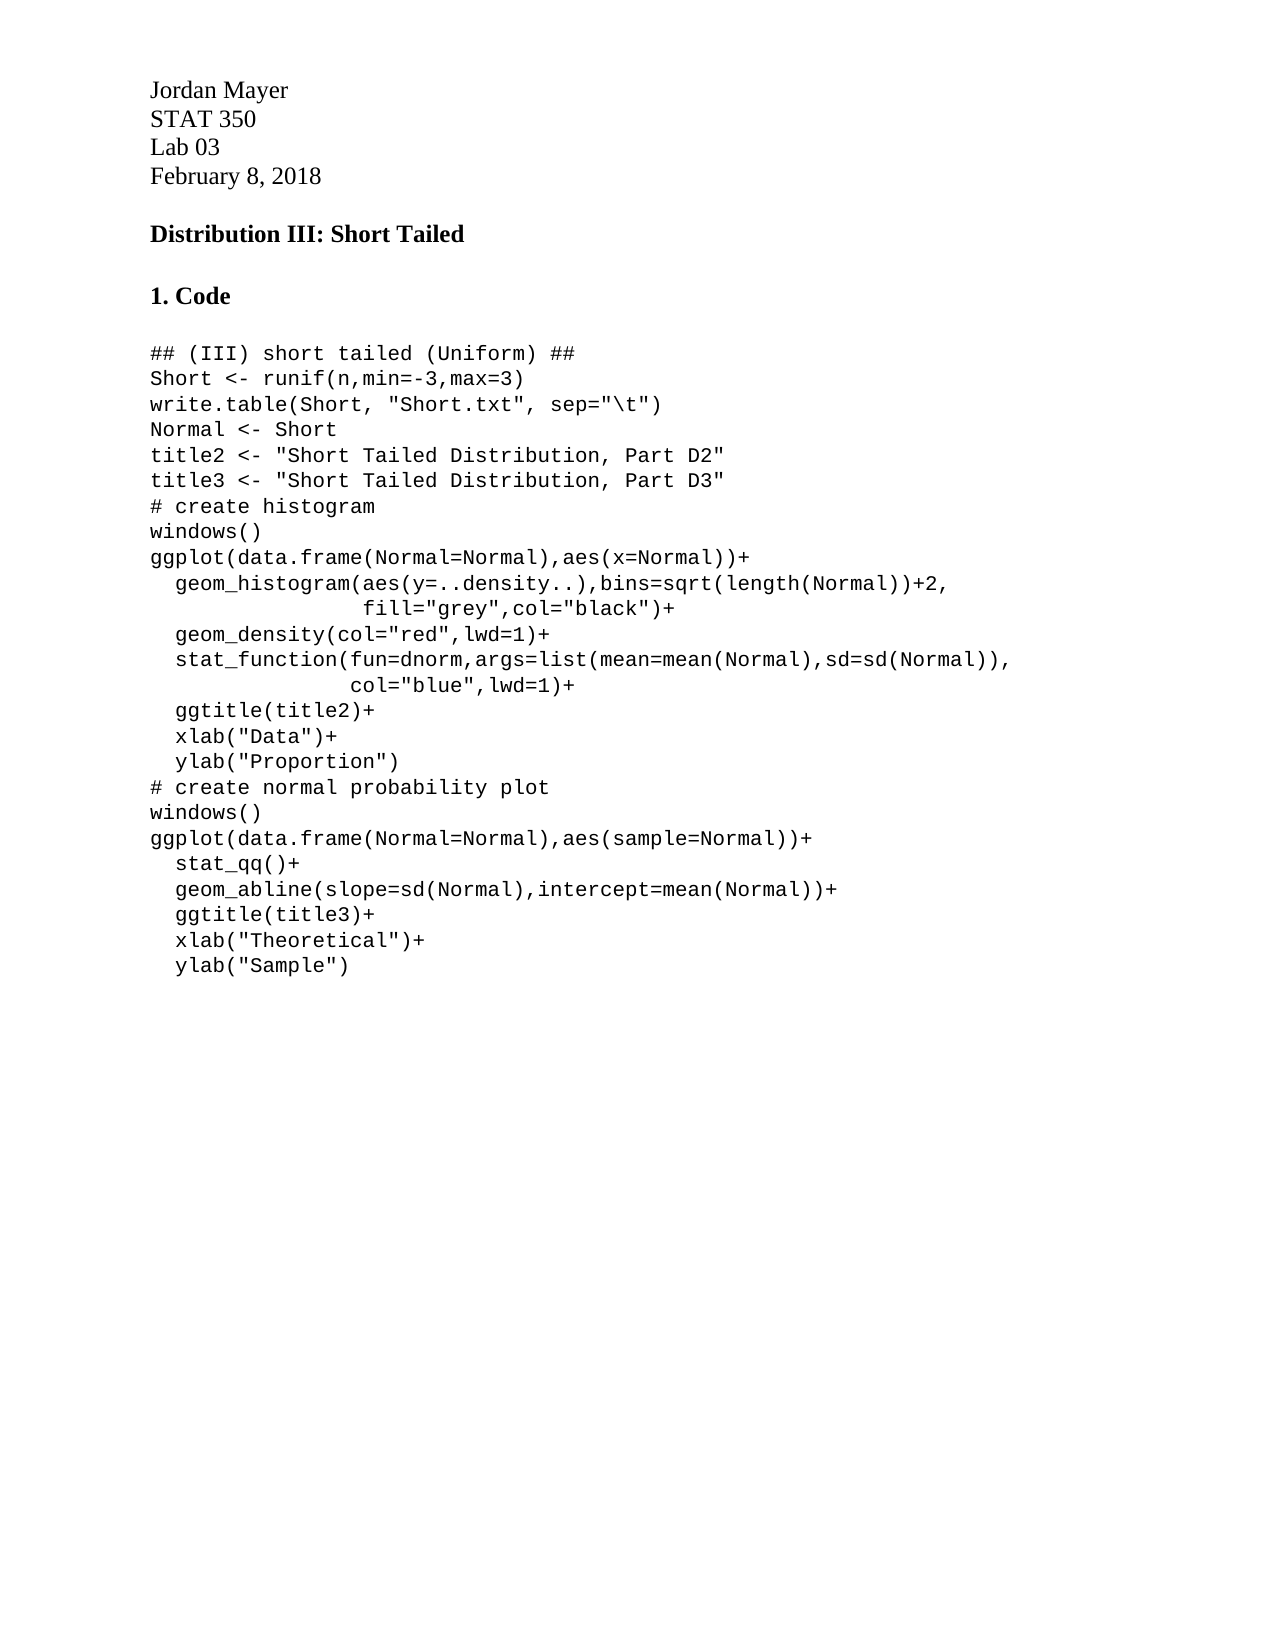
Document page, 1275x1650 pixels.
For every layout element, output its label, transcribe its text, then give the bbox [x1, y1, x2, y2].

text Normal <- Short [150, 419, 1125, 443]
text xlab("Data")+ [150, 726, 1125, 749]
text title2 <- "Short Tailed Distribution, Part D2" [150, 445, 1125, 469]
text title3 <- "Short Tailed Distribution, Part D3" [150, 471, 1125, 494]
text Distribution III: Short Tailed [150, 219, 1125, 247]
text fill="grey",col="black")+ [150, 598, 1125, 622]
text geom_abline(slope=sd(Normal),intercept=mean(Normal))+ [150, 879, 1125, 902]
text geom_density(col="red",lwd=1)+ [150, 624, 1125, 647]
text write.table(Short, "Short.txt", sep="\t") [150, 394, 1125, 418]
text windows() [150, 522, 1125, 545]
text geom_histogram(aes(y=..density..),bins=sqrt(length(Normal))+2, [150, 573, 1125, 596]
text # create normal probability plot [150, 777, 1125, 800]
text col="blue",lwd=1)+ [150, 675, 1125, 698]
text 1. Code [150, 281, 1125, 309]
text ggtitle(title3)+ [150, 904, 1125, 928]
text ## (III) short tailed (Uniform) ## [150, 343, 1125, 367]
text ggplot(data.frame(Normal=Normal),aes(sample=Normal))+ [150, 828, 1125, 851]
text windows() [150, 802, 1125, 826]
text ggtitle(title2)+ [150, 700, 1125, 724]
text ggplot(data.frame(Normal=Normal),aes(x=Normal))+ [150, 547, 1125, 571]
text ylab("Proportion") [150, 751, 1125, 775]
text Short <- runif(n,min=-3,max=3) [150, 368, 1125, 392]
text stat_qq()+ [150, 853, 1125, 877]
text ylab("Sample") [150, 955, 1125, 979]
text stat_function(fun=dnorm,args=list(mean=mean(Normal),sd=sd(Normal)), [150, 649, 1125, 673]
text # create histogram [150, 496, 1125, 520]
text xlab("Theoretical")+ [150, 930, 1125, 953]
